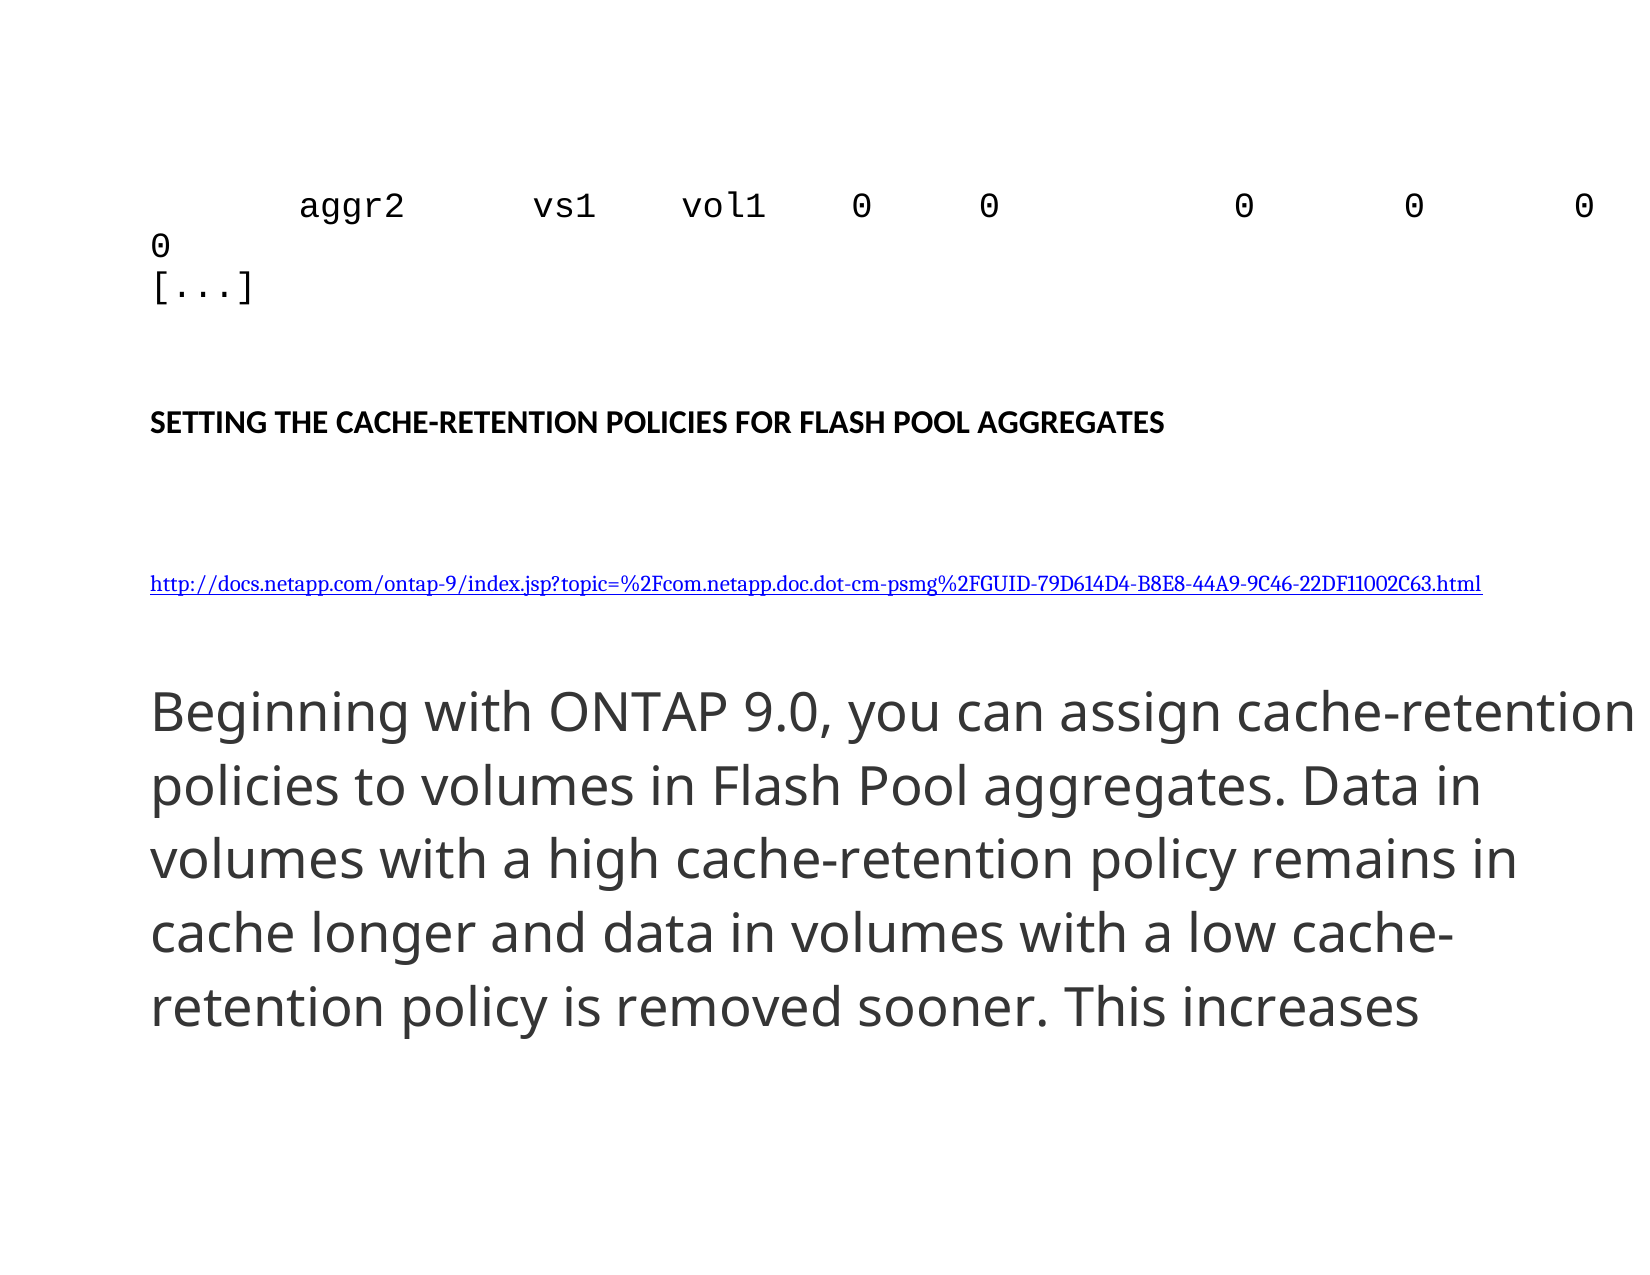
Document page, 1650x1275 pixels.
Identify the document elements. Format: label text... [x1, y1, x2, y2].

text [...] [150, 268, 1650, 308]
text SETTING THE CACHE-RETENTION POLICIES FOR FLASH POOL AGGREGATES [150, 401, 1650, 442]
text aggr2 vs1 vol1 0 0 0 0 0 0 [150, 187, 1650, 268]
text http://docs.netapp.com/ontap-9/index.jsp?topic=%2Fcom.netapp.doc.dot-cm-psmg%2FGUID-79D614D4-B8E8-44A9-9C46-22DF11002C63.html [150, 571, 1650, 597]
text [150, 673, 1650, 1042]
